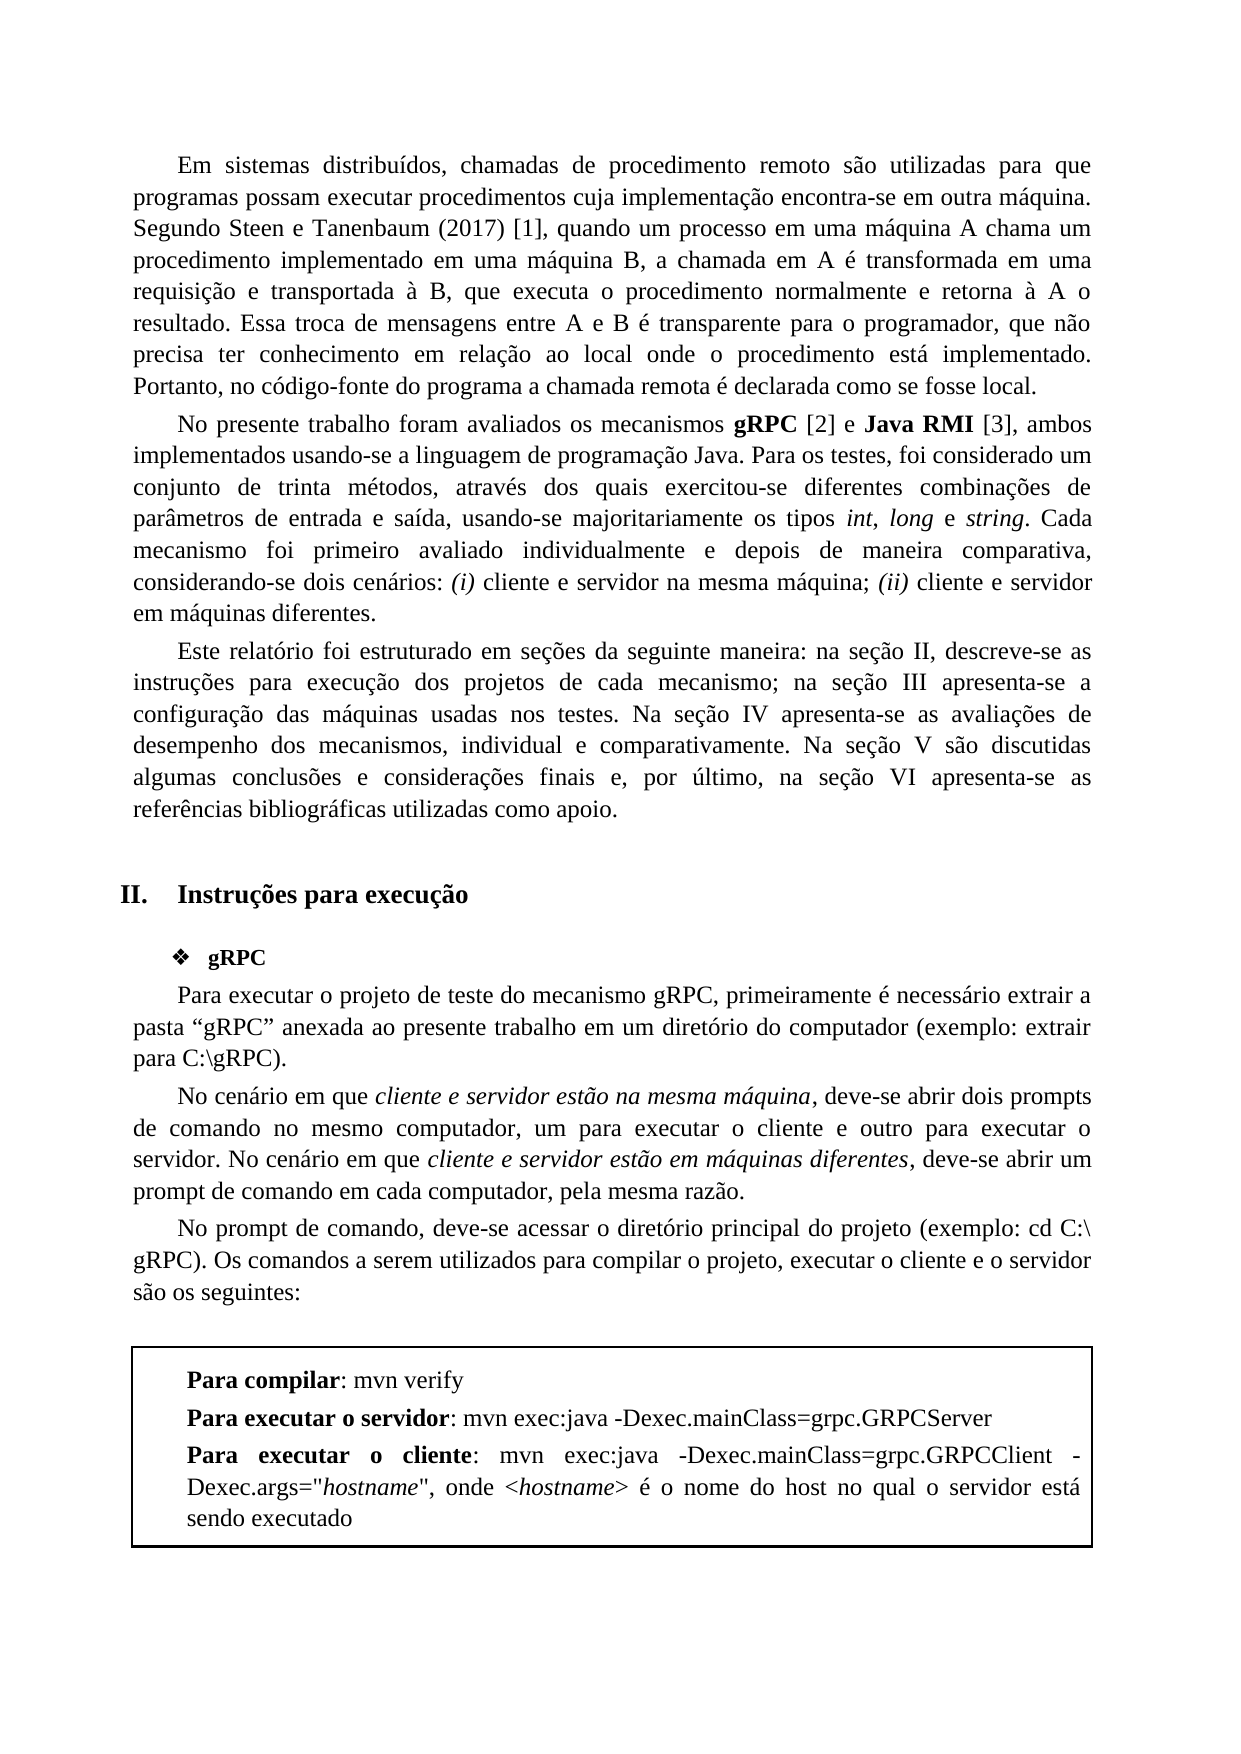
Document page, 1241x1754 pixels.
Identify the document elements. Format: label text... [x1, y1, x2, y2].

text Em sistemas distribuídos, chamadas de procedimento remoto são utilizadas para que programas possam executar procedimentos cuja implementação encontra-se em outra máquina. Segundo Steen e Tanenbaum (2017) [1], quando um processo em uma máquina A chama um procedimento implementado em uma máquina B, a chamada em A é transformada em uma requisição e transportada à B, que executa o procedimento normalmente e retorna à A o resultado. Essa troca de mensagens entre A e B é transparente para o programador, que não precisa ter conhecimento em relação ao local onde o procedimento está implementado. Portanto, no código-fonte do programa a chamada remota é declarada como se fosse local. [133, 150, 1092, 400]
text No prompt de comando, deve-se acessar o diretório principal do projeto (exemplo: cd C:\gRPC). Os comandos a serem utilizados para compilar o projeto, executar o cliente e o servidor são os seguintes: [133, 1213, 1092, 1305]
subtitle Instruções para execução [148, 878, 1092, 909]
table_header Para compilar: mvn verify Para executar o servidor: mvn exec:java -Dexec.mainClass=grpc.GRPCServer Para executar o cliente: mvn exec:java -Dexec.mainClass=grpc.GRPCClient -Dexec.args="hostname", onde <hostname> é o nome do host no qual o servidor está sendo executado [133, 1348, 1091, 1545]
text Para executar o projeto de teste do mecanismo gRPC, primeiramente é necessário extrair a pasta “gRPC” anexada ao presente trabalho em um diretório do computador (exemplo: extrair para C:\gRPC). [133, 980, 1092, 1072]
text Este relatório foi estruturado em seções da seguinte maneira: na seção II, descreve-se as instruções para execução dos projetos de cada mecanismo; na seção III apresenta-se a configuração das máquinas usadas nos testes. Na seção IV apresenta-se as avaliações de desempenho dos mecanismos, individual e comparativamente. Na seção V são discutidas algumas conclusões e considerações finais e, por último, na seção VI apresenta-se as referências bibliográficas utilizadas como apoio. [133, 636, 1092, 822]
list gRPC [170, 944, 1092, 970]
text No cenário em que cliente e servidor estão na mesma máquina, deve-se abrir dois prompts de comando no mesmo computador, um para executar o cliente e outro para executar o servidor. No cenário em que cliente e servidor estão em máquinas diferentes, deve-se abrir um prompt de comando em cada computador, pela mesma razão. [133, 1081, 1092, 1204]
text No presente trabalho foram avaliados os mecanismos gRPC [2] e Java RMI [3], ambos implementados usando-se a linguagem de programação Java. Para os testes, foi considerado um conjunto de trinta métodos, através dos quais exercitou-se diferentes combinações de parâmetros de entrada e saída, usando-se majoritariamente os tipos int, long e string. Cada mecanismo foi primeiro avaliado individualmente e depois de maneira comparativa, considerando-se dois cenários: (i) cliente e servidor na mesma máquina; (ii) cliente e servidor em máquinas diferentes. [133, 409, 1092, 627]
